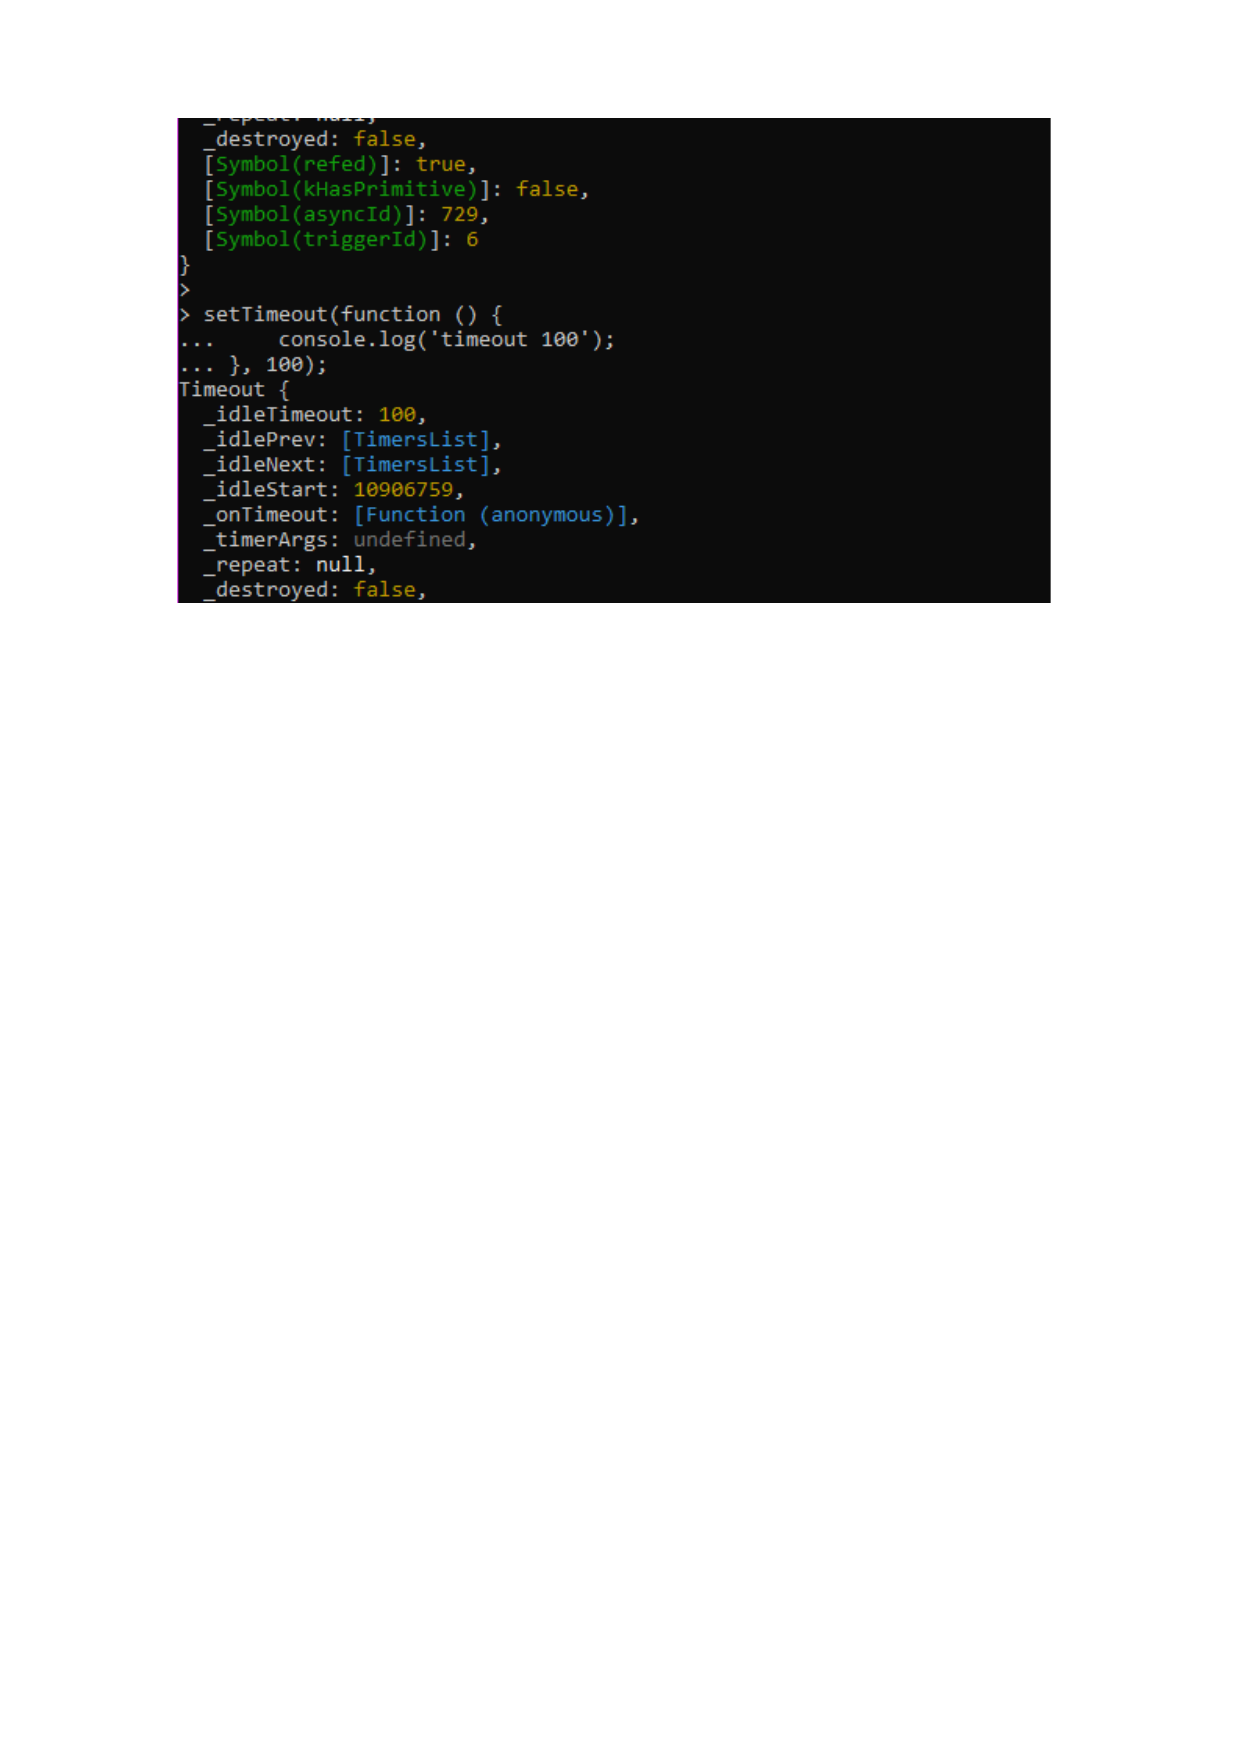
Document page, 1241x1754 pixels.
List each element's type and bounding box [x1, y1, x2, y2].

picture [177, 118, 1051, 603]
